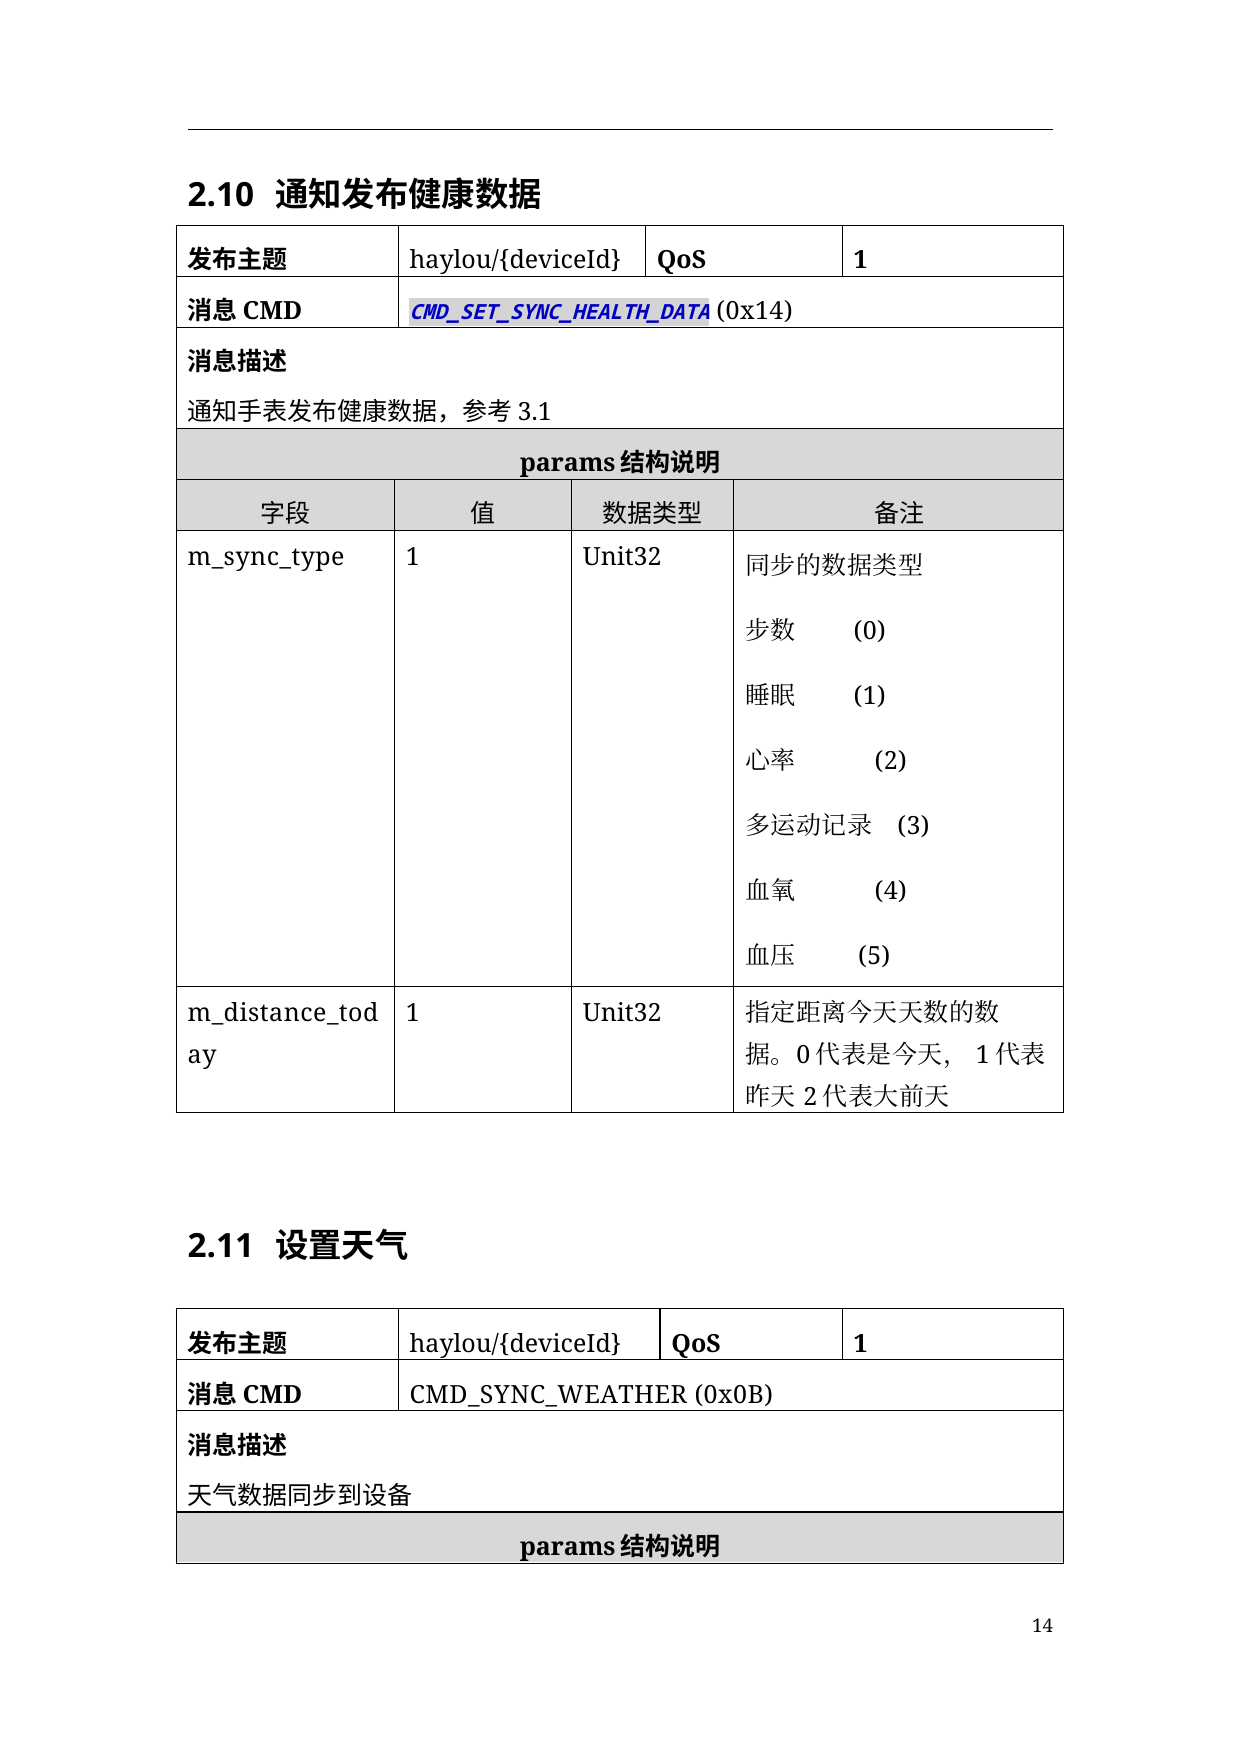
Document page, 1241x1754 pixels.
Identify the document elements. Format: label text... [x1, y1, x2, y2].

table_cell params结构说明 [177, 1513, 1063, 1562]
table_header 发布主题 [177, 226, 398, 276]
table_cell CMD_SYNC_WEATHER (0x0B) [399, 1360, 1063, 1410]
table_header 1 [843, 1309, 1063, 1359]
table_header haylou/{deviceId} [399, 1309, 659, 1359]
table_cell 备注 [734, 480, 1063, 530]
table_cell 1 [395, 987, 571, 1112]
subtitle 通知发布健康数据 [187, 160, 1053, 225]
table_cell params结构说明 [177, 429, 1063, 479]
table_cell 消息CMD [177, 277, 398, 327]
table_cell 消息CMD [177, 1360, 398, 1410]
table_cell Unit32 [572, 987, 733, 1112]
table_header QoS [646, 226, 842, 276]
table_cell Unit32 [572, 531, 733, 986]
table_cell 值 [395, 480, 571, 530]
table_cell m_sync_type [177, 531, 394, 986]
table_header 发布主题 [177, 1309, 398, 1359]
table_cell 消息描述 通知手表发布健康数据，参考3.1 [177, 328, 1063, 428]
table_header 1 [843, 226, 1063, 276]
table_cell 同步的数据类型 步数 (0) 睡眠 (1) 心率 (2) 多运动记录 (3) 血氧 (4) 血压 (5) [734, 531, 1063, 986]
table_cell 字段 [177, 480, 394, 530]
table_cell 指定距离今天天数的数据。0代表是今天， 1代表昨天 2代表大前天 [734, 987, 1063, 1112]
table_cell m_distance_today [177, 987, 394, 1112]
table_cell CMD_SET_SYNC_HEALTH_DATA (0x14) [399, 277, 1063, 327]
subtitle 设置天气 [187, 1211, 1053, 1276]
table_cell 数据类型 [572, 480, 733, 530]
table_header haylou/{deviceId} [399, 226, 645, 276]
table_header QoS [661, 1309, 842, 1359]
table_cell 1 [395, 531, 571, 986]
table_cell 消息描述 天气数据同步到设备 [177, 1411, 1063, 1511]
